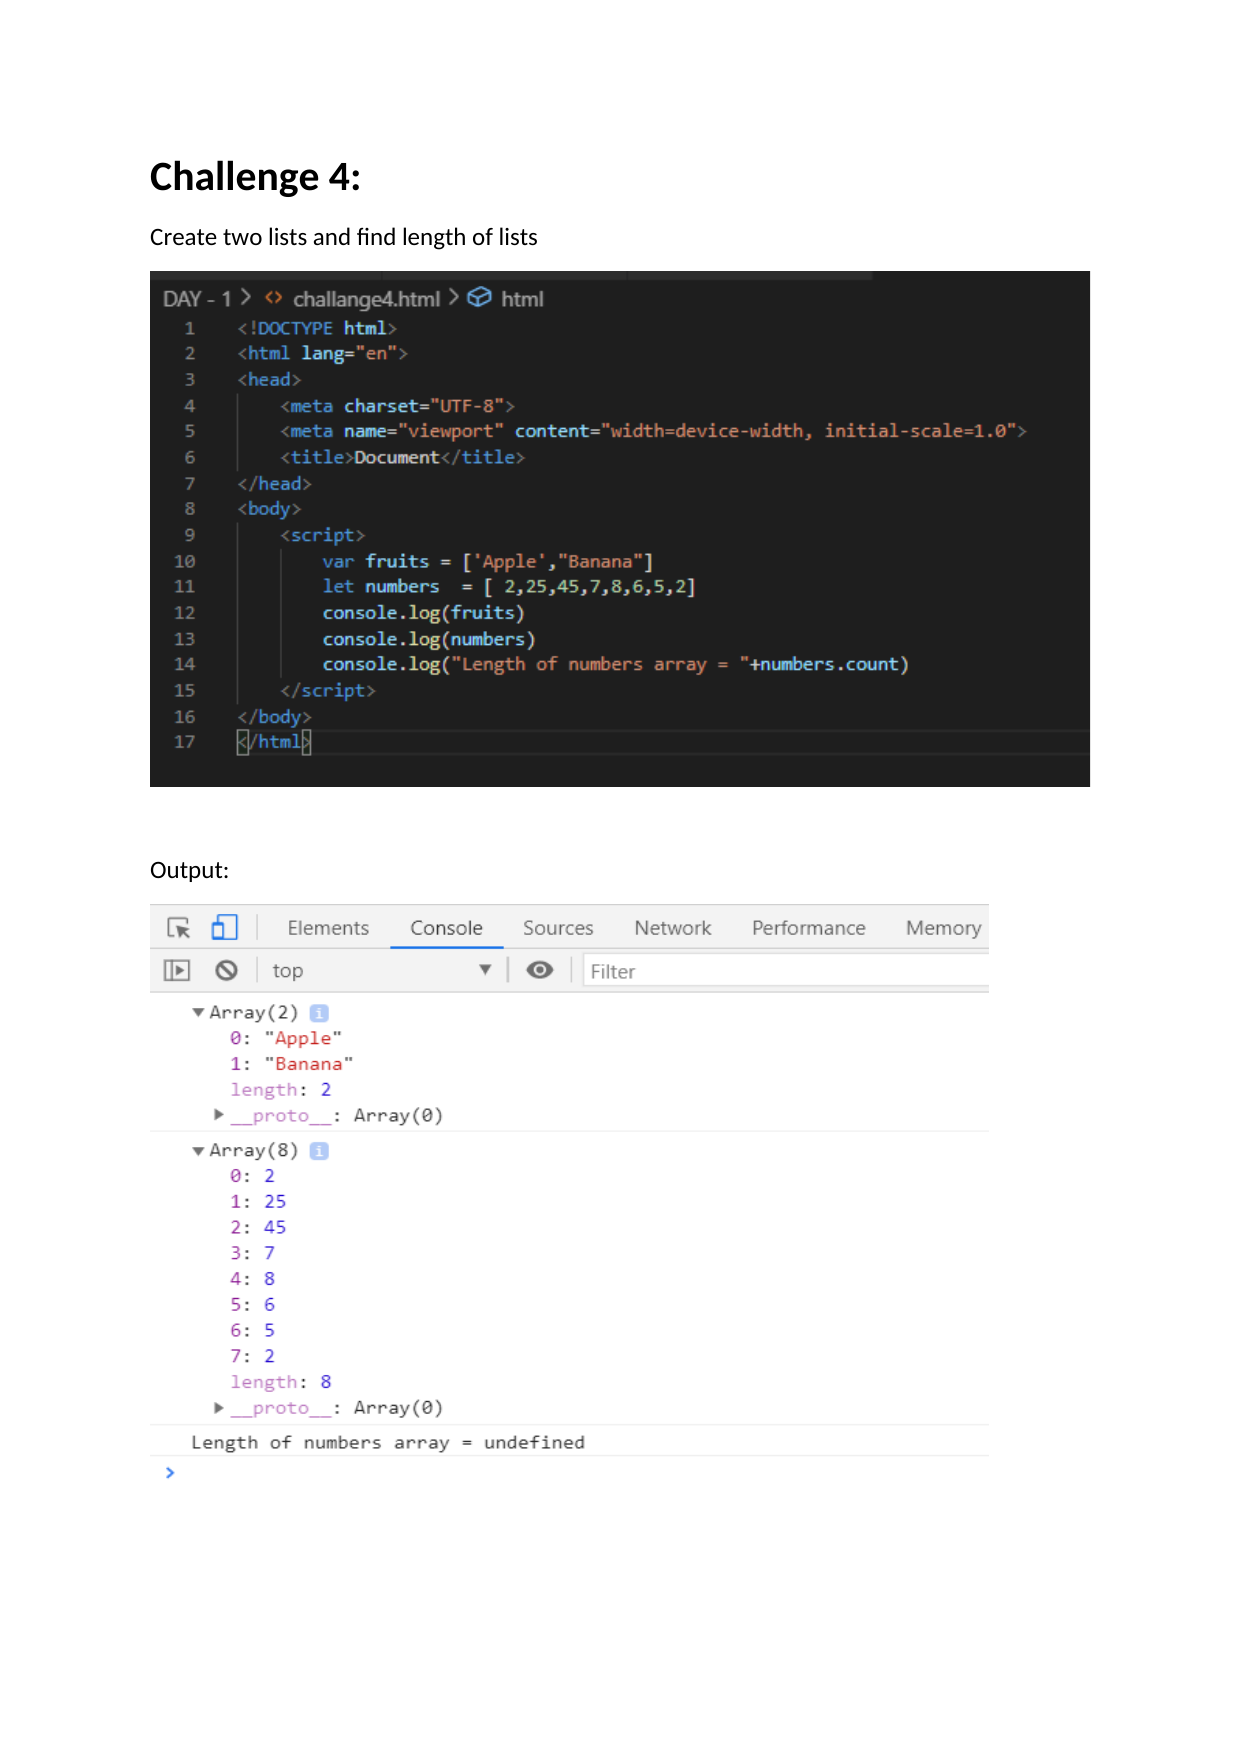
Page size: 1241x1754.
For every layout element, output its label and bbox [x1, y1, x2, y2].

picture [150, 271, 1091, 787]
picture [150, 904, 989, 1495]
